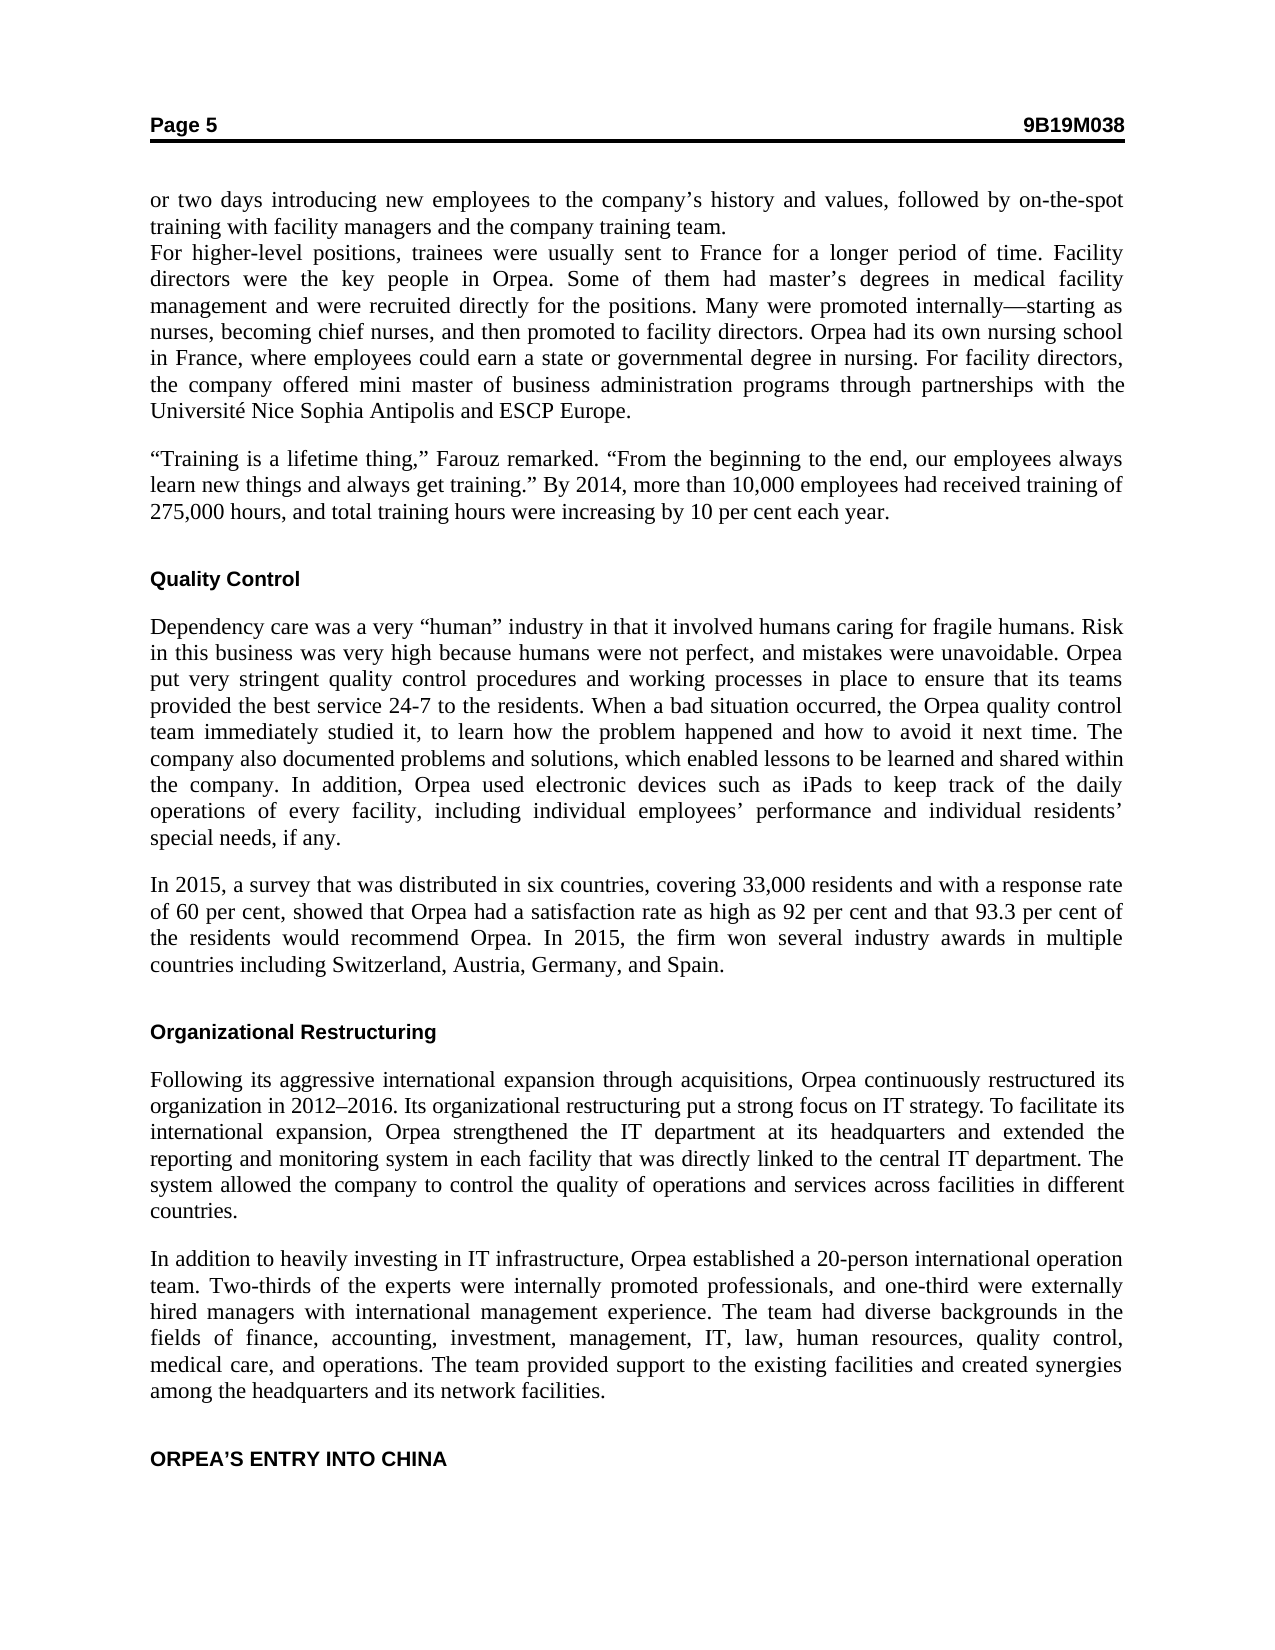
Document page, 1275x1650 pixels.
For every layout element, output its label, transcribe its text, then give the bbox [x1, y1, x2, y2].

text In addition to heavily investing in IT infrastructure, Orpea established a 20-person international operation team. Two-thirds of the experts were internally promoted professionals, and one-third were externally hired managers with international management experience. The team had diverse backgrounds in the fields of finance, accounting, investment, management, IT, law, human resources, quality control, medical care, and operations. The team provided support to the existing facilities and created synergies among the headquarters and its network facilities. [150, 1245, 1125, 1403]
text Orpea’s Entry into China [150, 1447, 1125, 1471]
text Following its aggressive international expansion through acquisitions, Orpea continuously restructured its organization in 2012–2016. Its organizational restructuring put a strong focus on IT strategy. To facilitate its international expansion, Orpea strengthened the IT department at its headquarters and extended the reporting and monitoring system in each facility that was directly linked to the central IT department. The system allowed the company to control the quality of operations and services across facilities in different countries. [150, 1066, 1125, 1224]
text In 2015, a survey that was distributed in six countries, covering 33,000 residents and with a response rate of 60 per cent, showed that Orpea had a satisfaction rate as high as 92 per cent and that 93.3 per cent of the residents would recommend Orpea. In 2015, the firm won several industry awards in multiple countries including Switzerland, Austria, Germany, and Spain. [150, 872, 1125, 977]
text Organizational Restructuring [150, 1020, 1125, 1044]
text Dependency care was a very “human” industry in that it involved humans caring for fragile humans. Risk in this business was very high because humans were not perfect, and mistakes were unavoidable. Orpea put very stringent quality control procedures and working processes in place to ensure that its teams provided the best service 24-7 to the residents. When a bad situation occurred, the Orpea quality control team immediately studied it, to learn how the problem happened and how to avoid it next time. The company also documented problems and solutions, which enabled lessons to be learned and shared within the company. In addition, Orpea used electronic devices such as iPads to keep track of the daily operations of every facility, including individual employees’ performance and individual residents’ special needs, if any. [150, 613, 1125, 850]
text “Training is a lifetime thing,” Farouz remarked. “From the beginning to the end, our employees always learn new things and always get training.” By 2014, more than 10,000 employees had received training of 275,000 hours, and total training hours were increasing by 10 per cent each year. [150, 445, 1125, 524]
text For higher-level positions, trainees were usually sent to France for a longer period of time. Facility directors were the key people in Orpea. Some of them had master’s degrees in medical facility management and were recruited directly for the positions. Many were promoted internally—starting as nurses, becoming chief nurses, and then promoted to facility directors. Orpea had its own nursing school in France, where employees could earn a state or governmental degree in nursing. For facility directors, the company offered mini master of business administration programs through partnerships with the Université Nice Sophia Antipolis and ESCP Europe. [150, 239, 1125, 423]
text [150, 186, 1125, 239]
text Quality Control [150, 567, 1125, 591]
